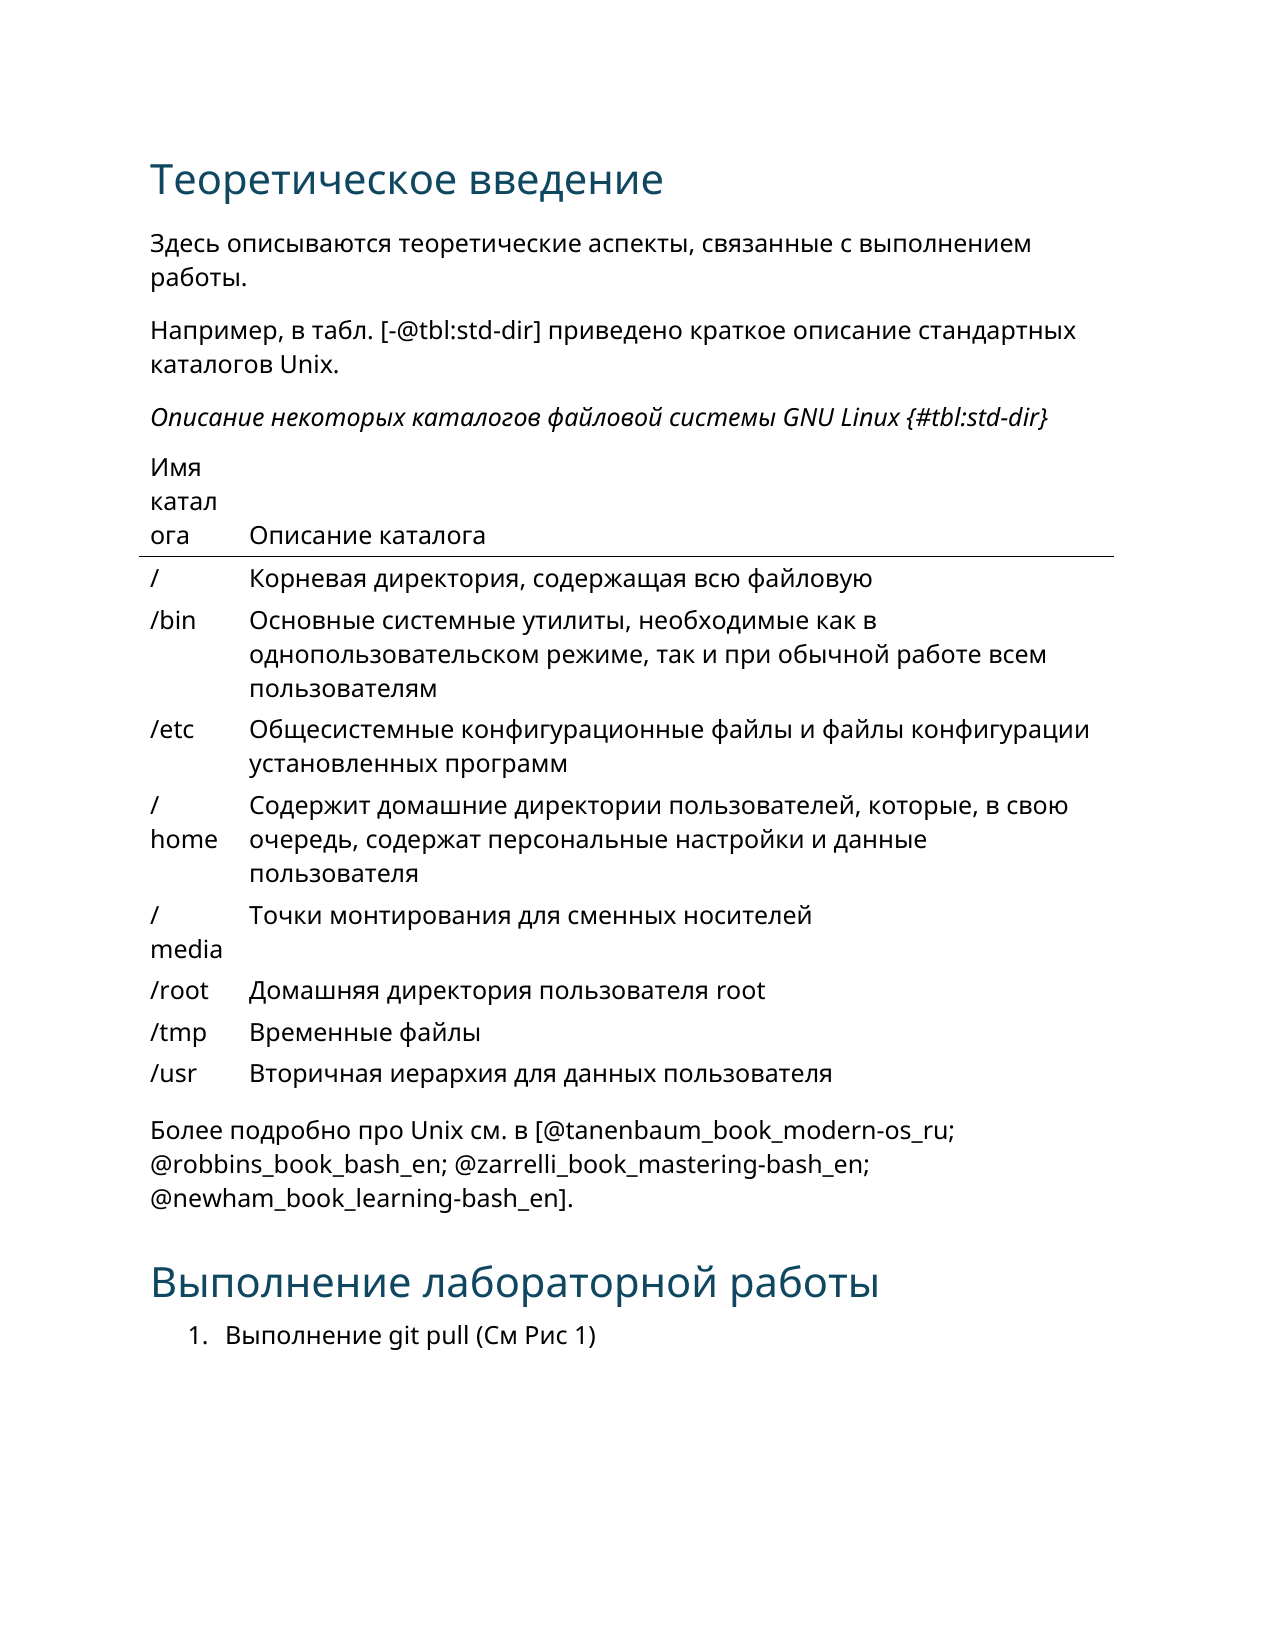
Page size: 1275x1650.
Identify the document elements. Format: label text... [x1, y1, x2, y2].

table_cell Вторичная иерархия для данных пользователя [238, 1053, 1114, 1094]
list Выполнение git pull (См Рис 1) [187, 1317, 1125, 1352]
table_cell /tmp [139, 1011, 238, 1052]
table_cell Точки монтирования для сменных носителей [238, 894, 1114, 969]
table_cell Домашняя директория пользователя root [238, 969, 1114, 1011]
table_cell Содержит домашние директории пользователей, которые, в свою очередь, содержат персональные настройки и данные пользователя [238, 784, 1114, 894]
table_cell Корневая директория, содержащая всю файловую [238, 557, 1114, 599]
text Описание некоторых каталогов файловой системы GNU Linux {#tbl:std-dir} [150, 399, 1125, 433]
table_cell /bin [139, 599, 238, 708]
table_cell /root [139, 969, 238, 1011]
table_cell Основные системные утилиты, необходимые как в однопользовательском режиме, так и при обычной работе всем пользователям [238, 599, 1114, 708]
text Здесь описываются теоретические аспекты, связанные с выполнением работы. [150, 226, 1125, 294]
table_cell /etc [139, 708, 238, 784]
text Например, в табл. [-@tbl:std-dir] приведено краткое описание стандартных каталогов Unix. [150, 312, 1125, 381]
table_cell /usr [139, 1053, 238, 1094]
table_cell /media [139, 894, 238, 969]
table_header Описание каталога [238, 446, 1114, 556]
table_cell / [139, 557, 238, 599]
subtitle Выполнение лабораторной работы [150, 1252, 1125, 1309]
text Более подробно про Unix см. в [@tanenbaum_book_modern-os_ru; @robbins_book_bash_en; @zarrelli_book_mastering-bash_en; @newham_book_learning-bash_en]. [150, 1113, 1125, 1215]
table_cell Временные файлы [238, 1011, 1114, 1052]
table_header Имя каталога [139, 446, 238, 556]
table_cell /home [139, 784, 238, 894]
table_cell Общесистемные конфигурационные файлы и файлы конфигурации установленных программ [238, 708, 1114, 784]
subtitle Теоретическое введение [150, 150, 1125, 207]
